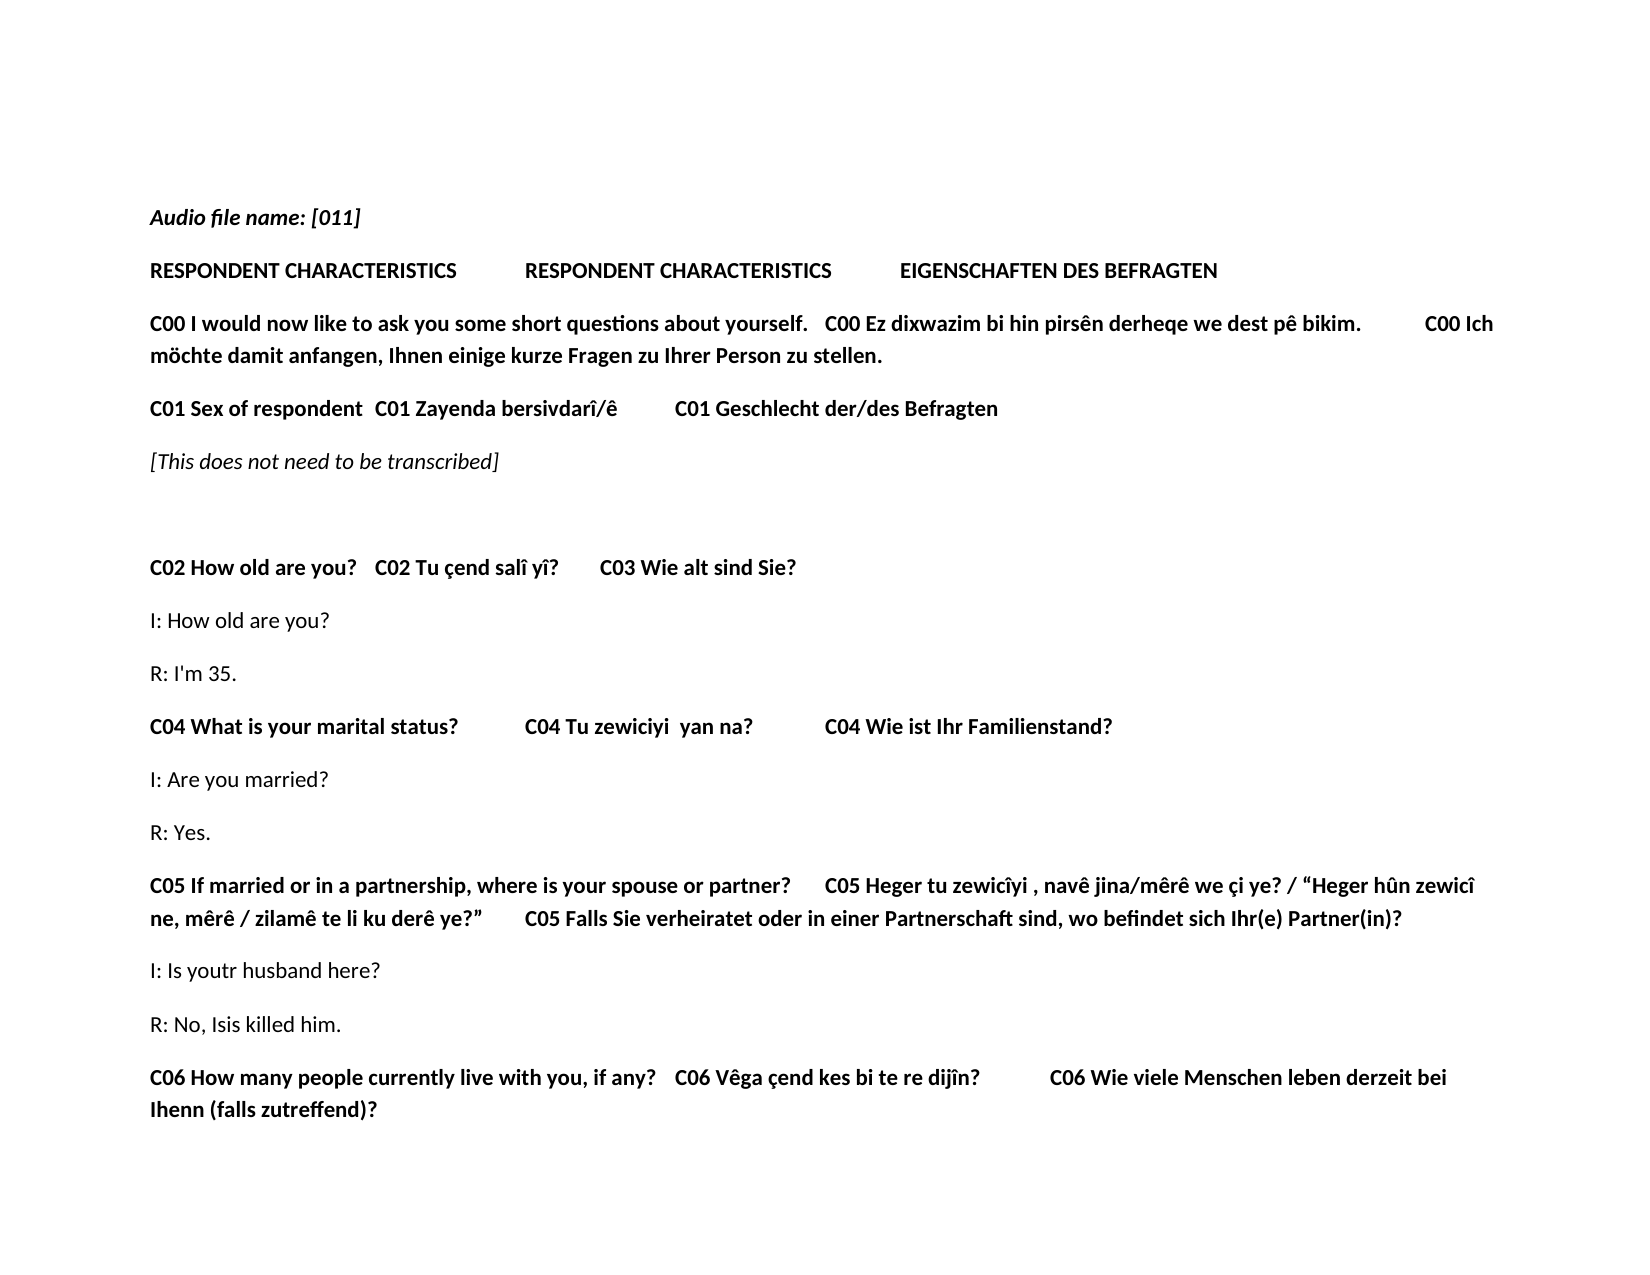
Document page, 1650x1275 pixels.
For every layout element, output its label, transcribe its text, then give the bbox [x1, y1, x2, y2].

text I: Is youtr husband here? [150, 957, 1500, 985]
text R: Yes. [150, 818, 1500, 846]
text I: Are you married? [150, 765, 1500, 793]
text C04 What is your marital status? C04 Tu zewiciyi yan na? C04 Wie ist Ihr Familienstand? [150, 712, 1500, 740]
text RESPONDENT CHARACTERISTICS RESPONDENT CHARACTERISTICS EIGENSCHAFTEN DES BEFRAGTEN [150, 256, 1500, 284]
text C06 How many people currently live with you, if any? C06 Vêga çend kes bi te re dijîn? C06 Wie viele Menschen leben derzeit bei Ihenn (falls zutreffend)? [150, 1063, 1500, 1123]
text I: How old are you? [150, 606, 1500, 634]
text R: No, Isis killed him. [150, 1010, 1500, 1038]
text C01 Sex of respondent C01 Zayenda bersivdarî/ê C01 Geschlecht der/des Befragten [150, 394, 1500, 422]
text C05 If married or in a partnership, where is your spouse or partner? C05 Heger tu zewicîyi , navê jina/mêrê we çi ye? / “Heger hûn zewicî ne, mêrê / zilamê te li ku derê ye?” C05 Falls Sie verheiratet oder in einer Partnerschaft sind, wo befindet sich Ihr(e) Partner(in)? [150, 871, 1500, 932]
text Audio file name: [011] [150, 203, 1500, 231]
text [This does not need to be transcribed] [150, 447, 1500, 475]
text C02 How old are you? C02 Tu çend salî yî? C03 Wie alt sind Sie? [150, 553, 1500, 581]
text C00 I would now like to ask you some short questions about yourself. C00 Ez dixwazim bi hin pirsên derheqe we dest pê bikim. C00 Ich möchte damit anfangen, Ihnen einige kurze Fragen zu Ihrer Person zu stellen. [150, 309, 1500, 369]
text R: I'm 35. [150, 659, 1500, 687]
